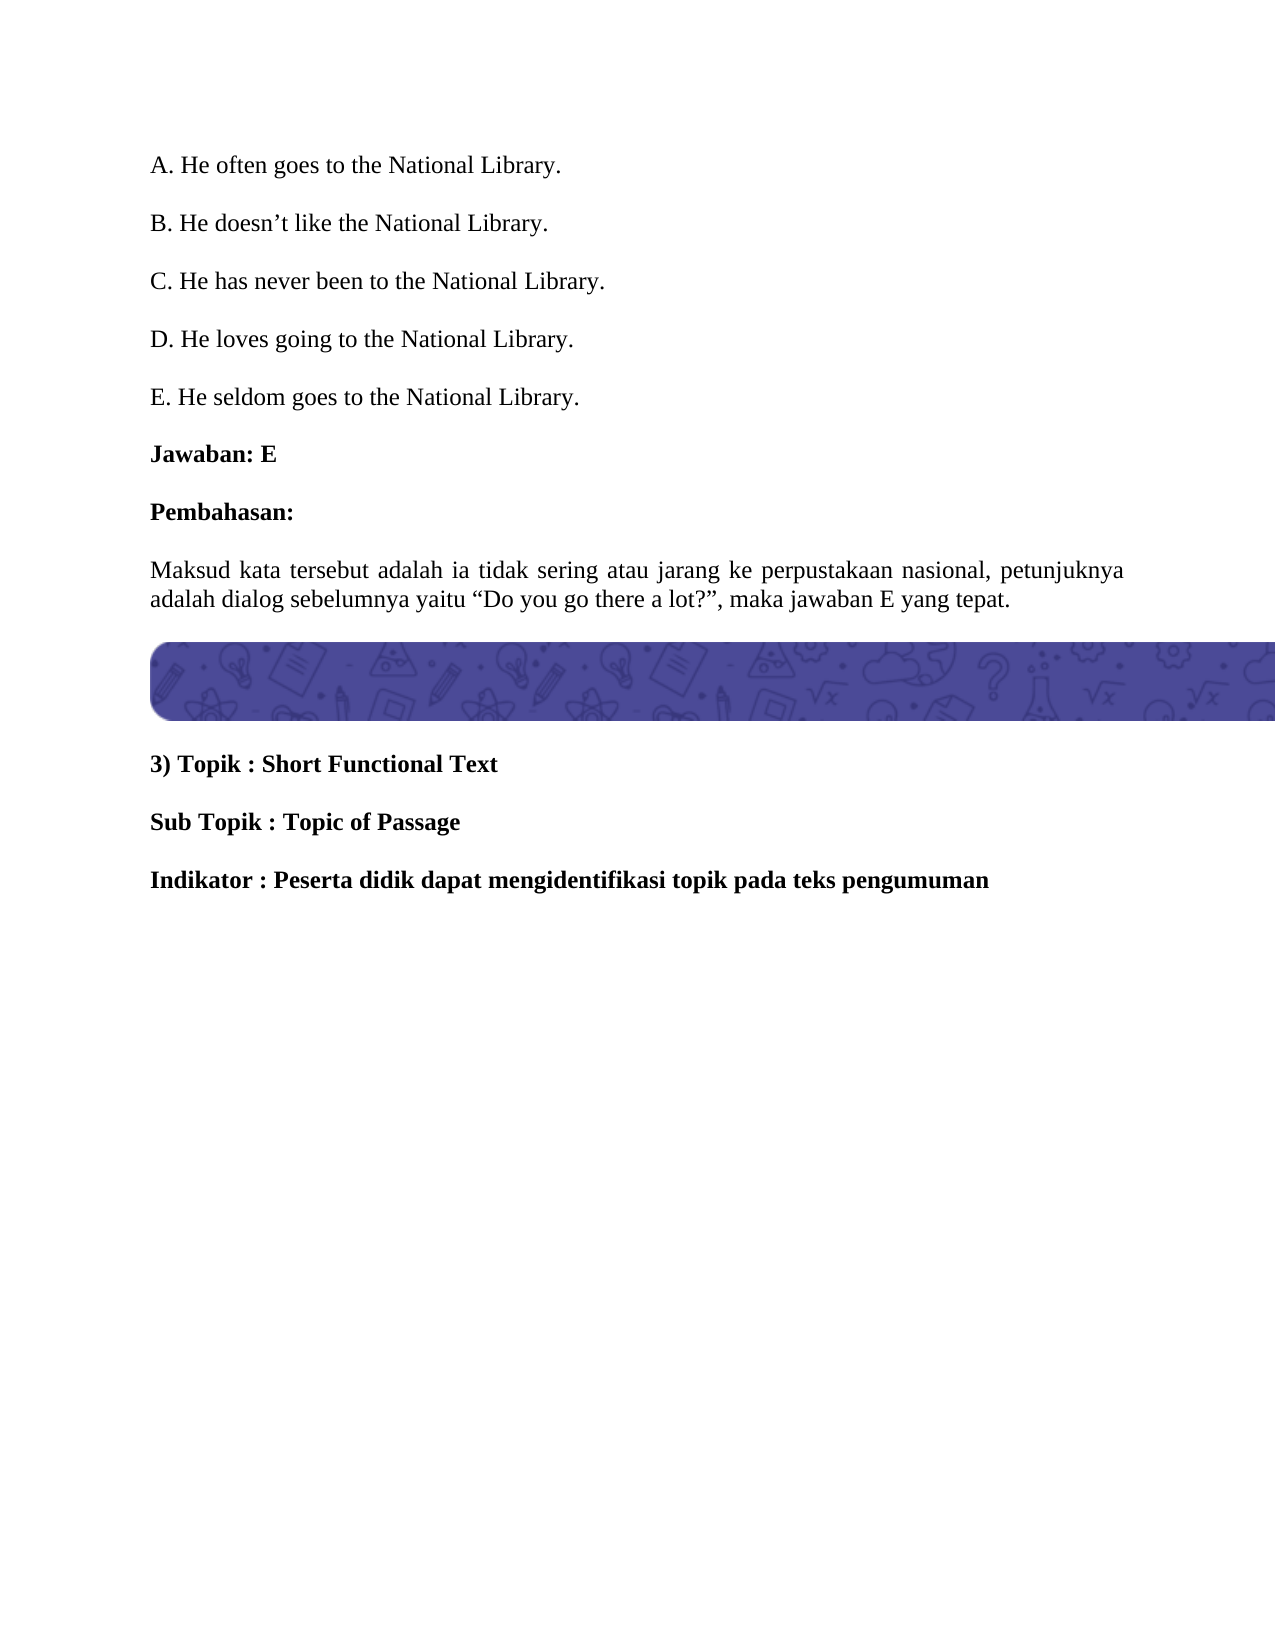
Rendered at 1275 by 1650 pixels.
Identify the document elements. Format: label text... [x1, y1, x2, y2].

text Indikator : Peserta didik dapat mengidentifikasi topik pada teks pengumuman [150, 865, 1125, 894]
text Pembahasan: [150, 497, 1125, 526]
text A. He often goes to the National Library. [150, 150, 1125, 179]
picture [150, 642, 1275, 721]
text C. He has never been to the National Library. [150, 266, 1125, 294]
text Maksud kata tersebut adalah ia tidak sering atau jarang ke perpustakaan nasional, petunjuknya adalah dialog sebelumnya yaitu “Do you go there a lot?”, maka jawaban E yang tepat. [150, 555, 1125, 613]
text Jawaban: E [150, 439, 1125, 468]
text E. He seldom goes to the National Library. [150, 382, 1125, 410]
text 3) Topik : Short Functional Text [150, 749, 1125, 778]
text Sub Topik : Topic of Passage [150, 807, 1125, 836]
text D. He loves going to the National Library. [150, 324, 1125, 352]
text B. He doesn’t like the National Library. [150, 208, 1125, 237]
